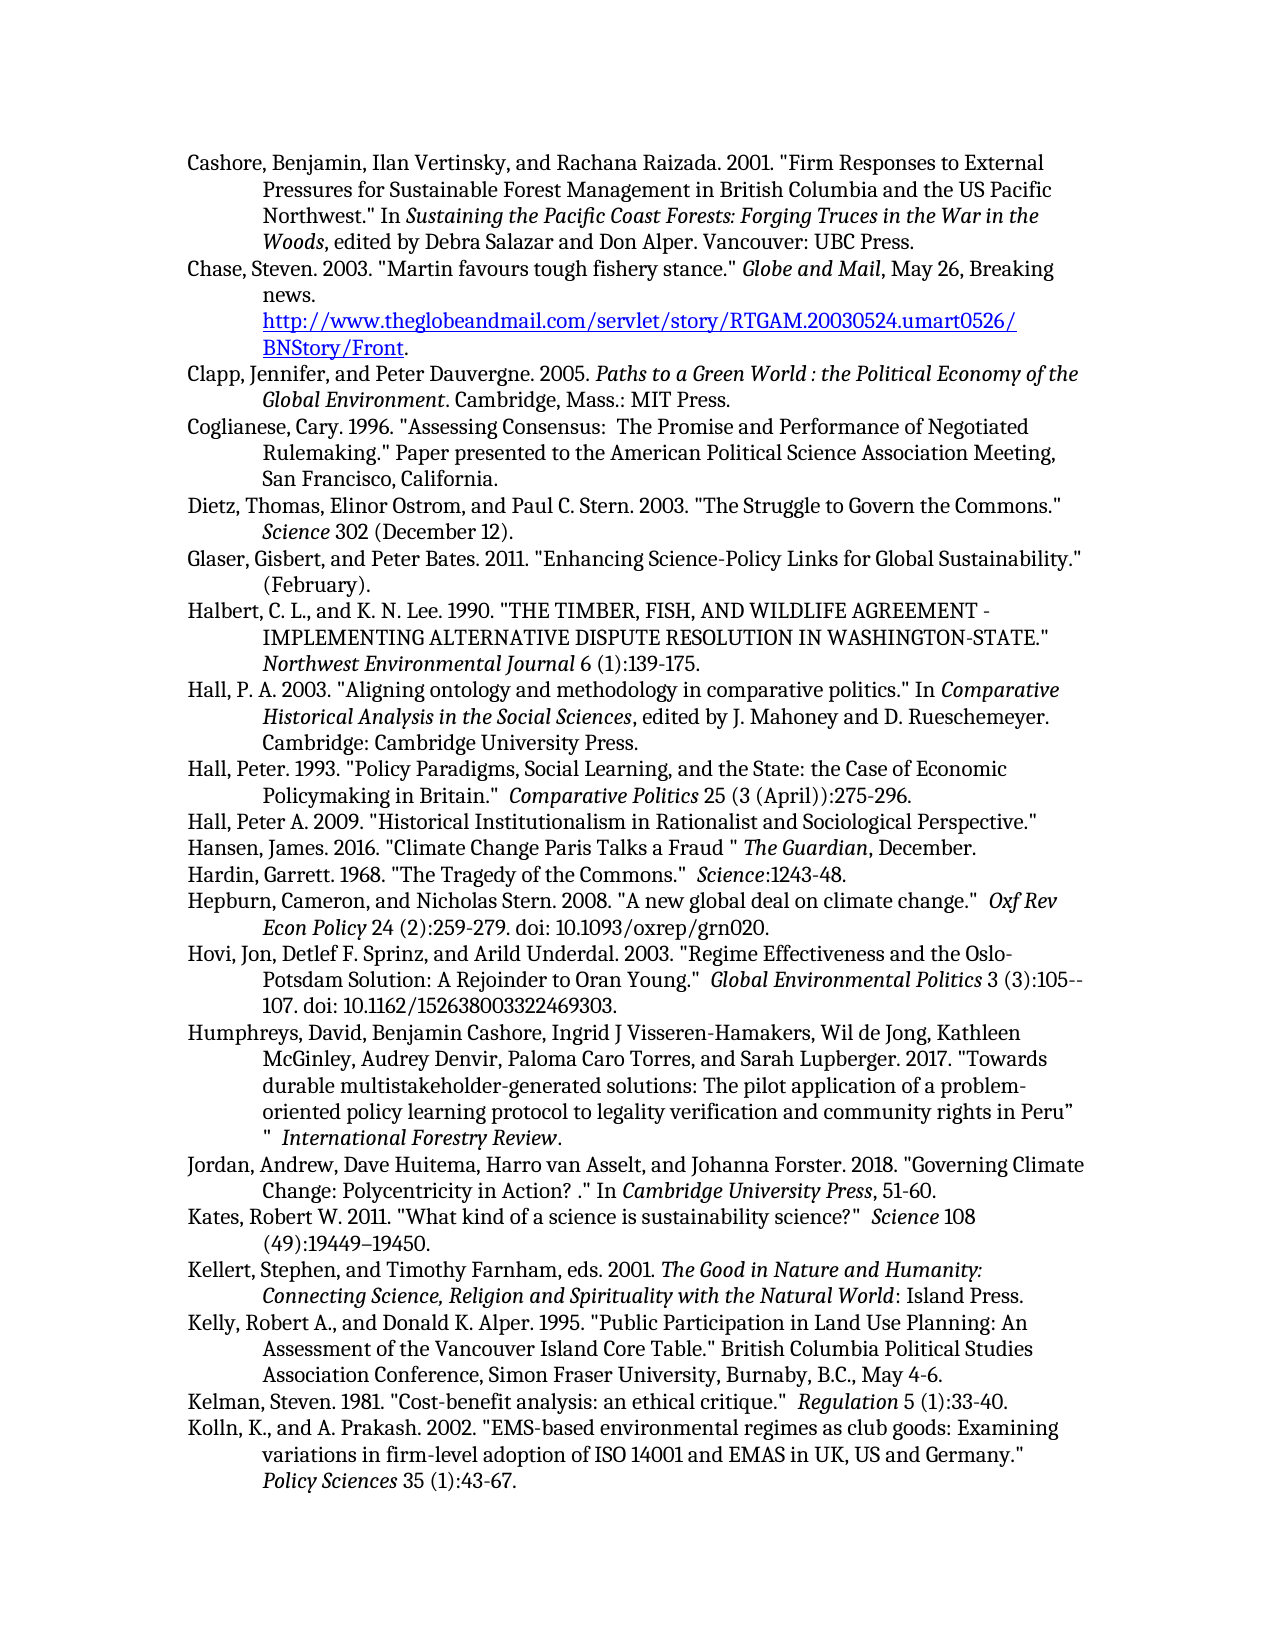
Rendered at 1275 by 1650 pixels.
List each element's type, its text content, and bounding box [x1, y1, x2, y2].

text Hall, Peter. 1993. "Policy Paradigms, Social Learning, and the State: the Case of Economic Policymaking in Britain." Comparative Politics 25 (3 (April)):275-296. [187, 756, 1087, 809]
text Glaser, Gisbert, and Peter Bates. 2011. "Enhancing Science-Policy Links for Global Sustainability." (February). [187, 545, 1087, 598]
text Kelman, Steven. 1981. "Cost-benefit analysis: an ethical critique." Regulation 5 (1):33-40. [187, 1389, 1087, 1415]
text Hovi, Jon, Detlef F. Sprinz, and Arild Underdal. 2003. "Regime Effectiveness and the Oslo-Potsdam Solution: A Rejoinder to Oran Young." Global Environmental Politics 3 (3):105--107. doi: 10.1162/152638003322469303. [187, 941, 1087, 1020]
text Halbert, C. L., and K. N. Lee. 1990. "THE TIMBER, FISH, AND WILDLIFE AGREEMENT - IMPLEMENTING ALTERNATIVE DISPUTE RESOLUTION IN WASHINGTON-STATE." Northwest Environmental Journal 6 (1):139-175. [187, 598, 1087, 677]
text Kelly, Robert A., and Donald K. Alper. 1995. "Public Participation in Land Use Planning: An Assessment of the Vancouver Island Core Table." British Columbia Political Studies Association Conference, Simon Fraser University, Burnaby, B.C., May 4-6. [187, 1309, 1087, 1389]
text Hardin, Garrett. 1968. "The Tragedy of the Commons." Science:1243-48. [187, 862, 1087, 888]
text Chase, Steven. 2003. "Martin favours tough fishery stance." Globe and Mail, May 26, Breaking news. http://www.theglobeandmail.com/servlet/story/RTGAM.20030524.umart0526/BNStory/Front. [187, 255, 1087, 361]
text Hepburn, Cameron, and Nicholas Stern. 2008. "A new global deal on climate change." Oxf Rev Econ Policy 24 (2):259-279. doi: 10.1093/oxrep/grn020. [187, 888, 1087, 941]
text Kates, Robert W. 2011. "What kind of a science is sustainability science?" Science 108 (49):19449–19450. [187, 1204, 1087, 1257]
text Cashore, Benjamin, Ilan Vertinsky, and Rachana Raizada. 2001. "Firm Responses to External Pressures for Sustainable Forest Management in British Columbia and the US Pacific Northwest." In Sustaining the Pacific Coast Forests: Forging Truces in the War in the Woods, edited by Debra Salazar and Don Alper. Vancouver: UBC Press. [187, 150, 1087, 255]
text Hansen, James. 2016. "Climate Change Paris Talks a Fraud " The Guardian, December. [187, 835, 1087, 862]
text Dietz, Thomas, Elinor Ostrom, and Paul C. Stern. 2003. "The Struggle to Govern the Commons." Science 302 (December 12). [187, 493, 1087, 545]
text Jordan, Andrew, Dave Huitema, Harro van Asselt, and Johanna Forster. 2018. "Governing Climate Change: Polycentricity in Action? ." In Cambridge University Press, 51-60. [187, 1151, 1087, 1204]
text Hall, P. A. 2003. "Aligning ontology and methodology in comparative politics." In Comparative Historical Analysis in the Social Sciences, edited by J. Mahoney and D. Rueschemeyer. Cambridge: Cambridge University Press. [187, 677, 1087, 756]
text Clapp, Jennifer, and Peter Dauvergne. 2005. Paths to a Green World : the Political Economy of the Global Environment. Cambridge, Mass.: MIT Press. [187, 361, 1087, 413]
text Kolln, K., and A. Prakash. 2002. "EMS-based environmental regimes as club goods: Examining variations in firm-level adoption of ISO 14001 and EMAS in UK, US and Germany." Policy Sciences 35 (1):43-67. [187, 1415, 1087, 1494]
text Kellert, Stephen, and Timothy Farnham, eds. 2001. The Good in Nature and Humanity: Connecting Science, Religion and Spirituality with the Natural World: Island Press. [187, 1257, 1087, 1309]
text Humphreys, David, Benjamin Cashore, Ingrid J Visseren-Hamakers, Wil de Jong, Kathleen McGinley, Audrey Denvir, Paloma Caro Torres, and Sarah Lupberger. 2017. "Towards durable multistakeholder-generated solutions: The pilot application of a problem-oriented policy learning protocol to legality verification and community rights in Peru” " International Forestry Review. [187, 1020, 1087, 1151]
text Coglianese, Cary. 1996. "Assessing Consensus: The Promise and Performance of Negotiated Rulemaking." Paper presented to the American Political Science Association Meeting, San Francisco, California. [187, 413, 1087, 493]
text Hall, Peter A. 2009. "Historical Institutionalism in Rationalist and Sociological Perspective." [187, 809, 1087, 835]
